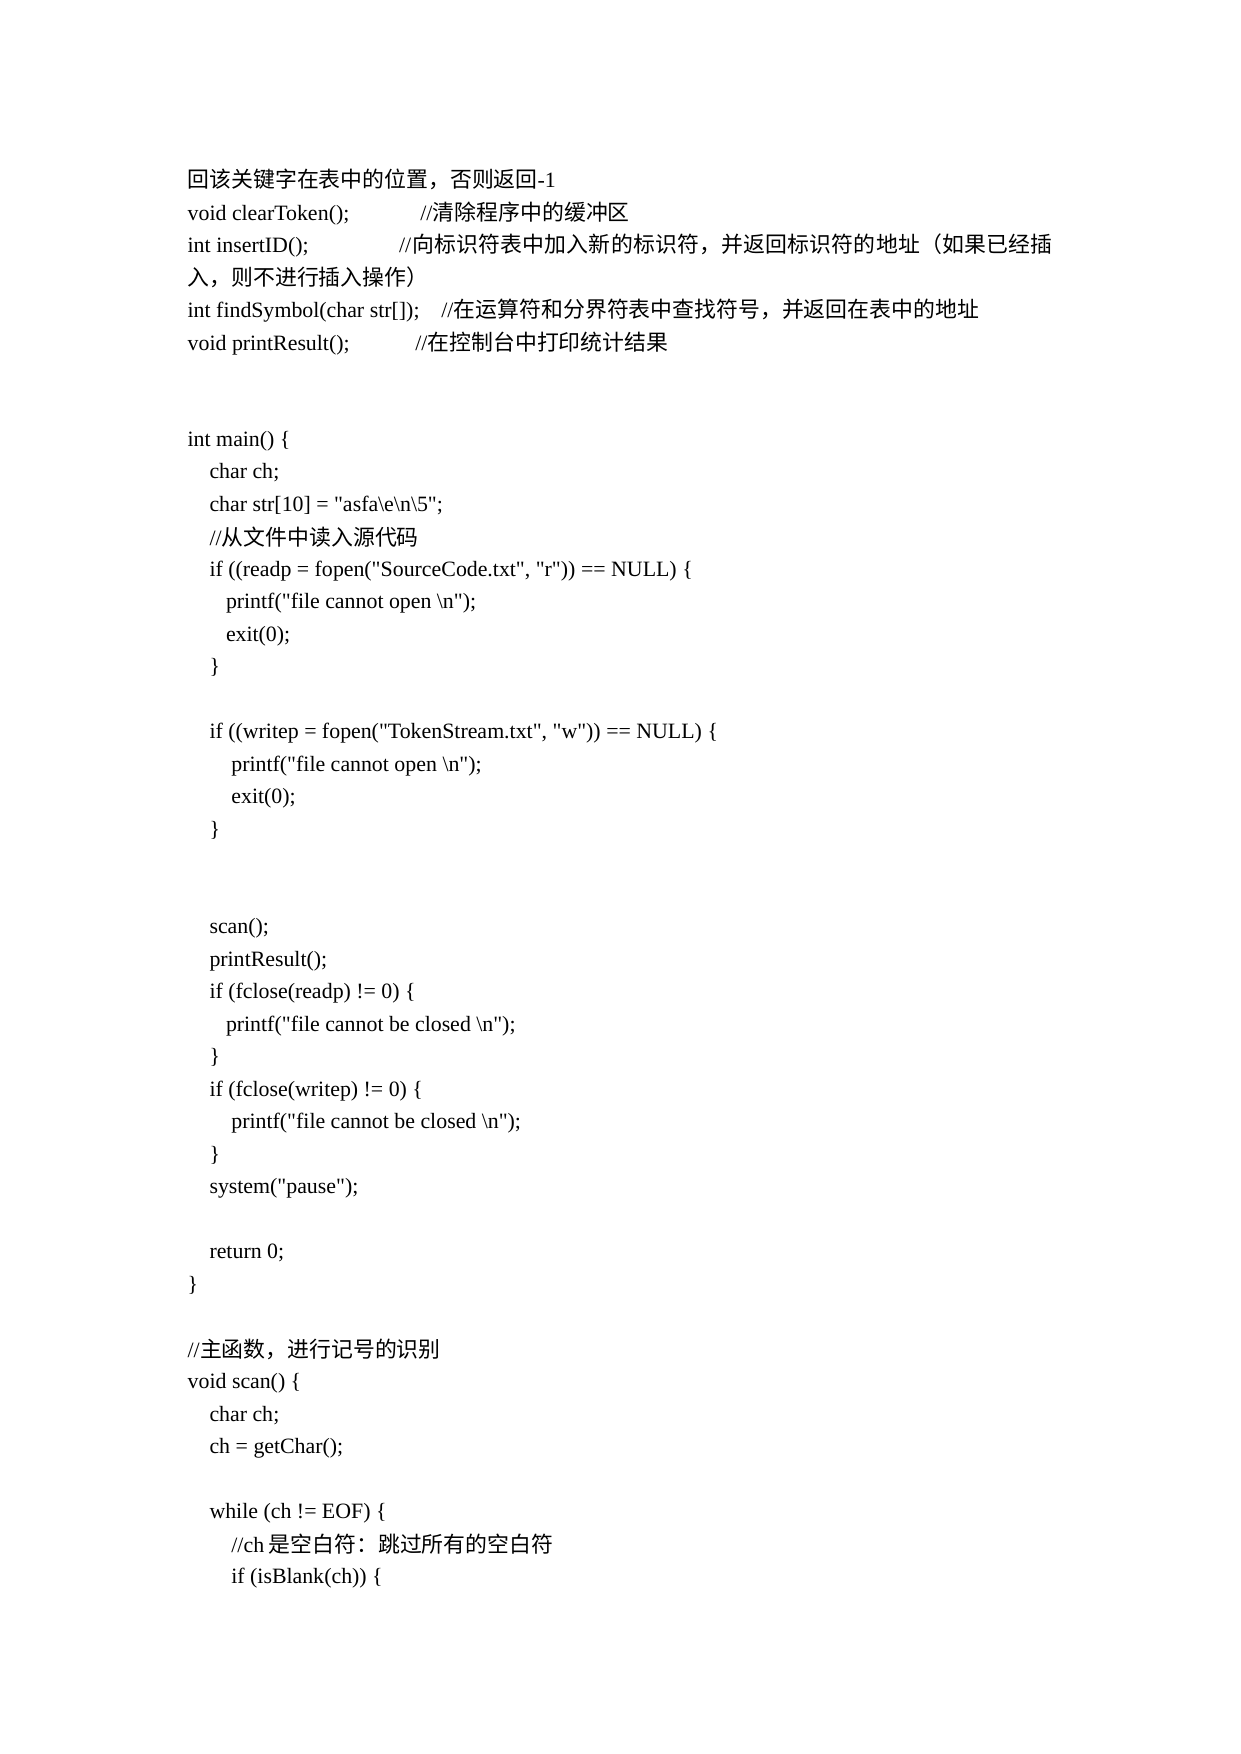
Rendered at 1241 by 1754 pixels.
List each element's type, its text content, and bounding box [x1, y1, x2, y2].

text return 0; [187, 1234, 1053, 1267]
text while (ch != EOF) { [187, 1494, 1053, 1527]
text void printResult(); //在控制台中打印统计结果 [187, 324, 1053, 357]
text if (fclose(writep) != 0) { [187, 1072, 1053, 1104]
text int findSymbol(char str[]); //在运算符和分界符表中查找符号，并返回在表中的地址 [187, 292, 1053, 324]
text char str[10] = "asfa\e\n\5"; [187, 487, 1053, 519]
text printf("file cannot open \n"); [187, 747, 1053, 779]
text char ch; [187, 1397, 1053, 1429]
text if ((writep = fopen("TokenStream.txt", "w")) == NULL) { [187, 714, 1053, 747]
text system("pause"); [187, 1169, 1053, 1202]
text //主函数，进行记号的识别 [187, 1332, 1053, 1364]
text printf("file cannot be closed \n"); [187, 1104, 1053, 1137]
text void clearToken(); //清除程序中的缓冲区 [187, 194, 1053, 227]
text exit(0); [187, 779, 1053, 812]
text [187, 162, 1053, 194]
text } [187, 649, 1053, 682]
text //ch是空白符：跳过所有的空白符 [187, 1527, 1053, 1559]
text int insertID(); //向标识符表中加入新的标识符，并返回标识符的地址（如果已经插入，则不进行插入操作） [187, 227, 1053, 292]
text } [187, 1137, 1053, 1169]
text ch = getChar(); [187, 1429, 1053, 1462]
text //从文件中读入源代码 [187, 519, 1053, 552]
text exit(0); [187, 617, 1053, 649]
text scan(); [187, 909, 1053, 942]
text int main() { [187, 422, 1053, 454]
text } [187, 1039, 1053, 1072]
text char ch; [187, 454, 1053, 487]
text printf("file cannot open \n"); [187, 584, 1053, 617]
text printResult(); [187, 942, 1053, 974]
text } [187, 1267, 1053, 1299]
text void scan() { [187, 1364, 1053, 1397]
text if (isBlank(ch)) { [187, 1559, 1053, 1592]
text printf("file cannot be closed \n"); [187, 1007, 1053, 1039]
text } [187, 812, 1053, 844]
text if (fclose(readp) != 0) { [187, 974, 1053, 1007]
text if ((readp = fopen("SourceCode.txt", "r")) == NULL) { [187, 552, 1053, 584]
